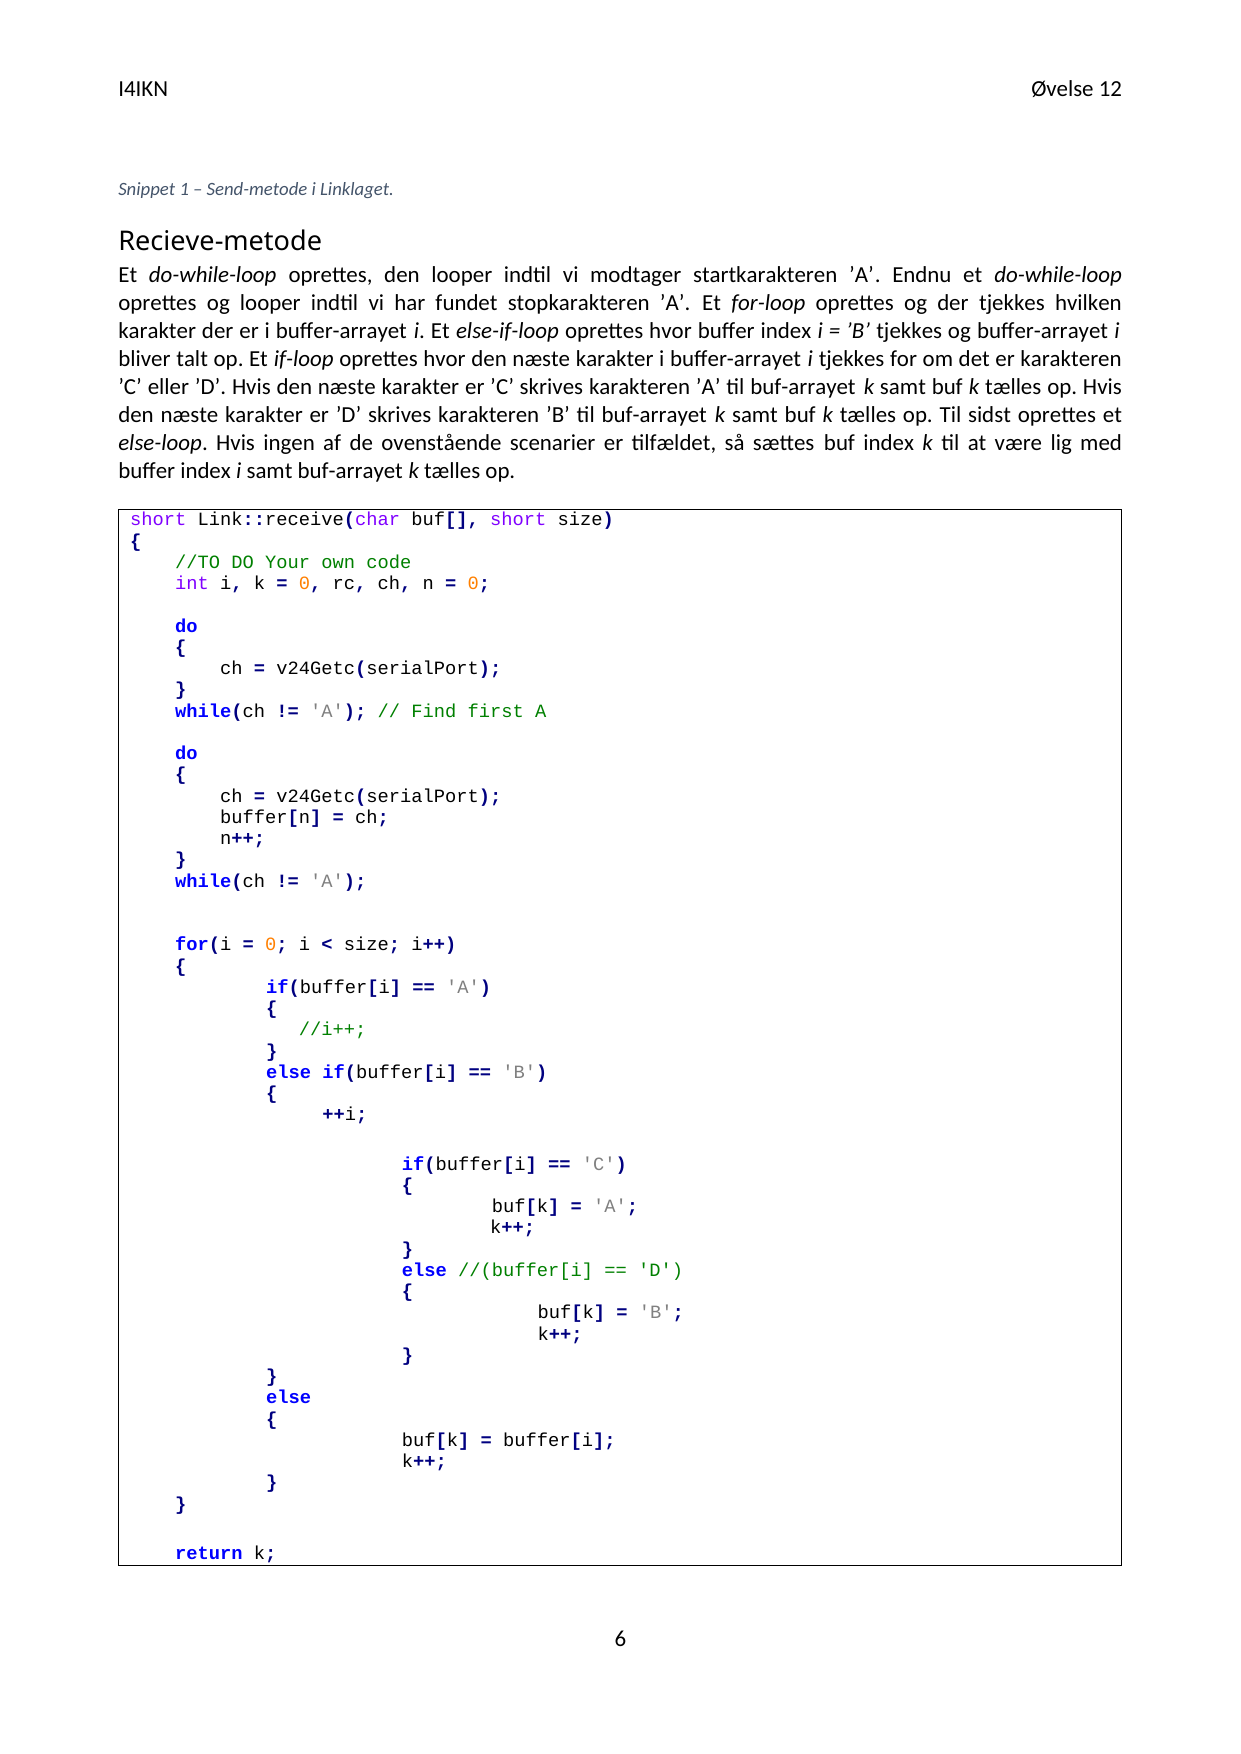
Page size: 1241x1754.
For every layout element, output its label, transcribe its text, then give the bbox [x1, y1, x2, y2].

text Snippet 1 – Send-metode i Linklaget. [118, 177, 1122, 200]
subtitle Recieve-metode [118, 221, 1122, 258]
text Et do-while-loop oprettes, den looper indtil vi modtager startkarakteren ’A’. Endnu et do-while-loop oprettes og looper indtil vi har fundet stopkarakteren ’A’. Et for-loop oprettes og der tjekkes hvilken karakter der er i buffer-arrayet i. Et else-if-loop oprettes hvor buffer index i = ’B’ tjekkes og buffer-arrayet i bliver talt op. Et if-loop oprettes hvor den næste karakter i buffer-arrayet i tjekkes for om det er karakteren ’C’ eller ’D’. Hvis den næste karakter er ’C’ skrives karakteren ’A’ til buf-arrayet k samt buf k tælles op. Hvis den næste karakter er ’D’ skrives karakteren ’B’ til buf-arrayet k samt buf k tælles op. Til sidst oprettes et else-loop. Hvis ingen af de ovenstående scenarier er tilfældet, så sættes buf index k til at være lig med buffer index i samt buf-arrayet k tælles op. [118, 260, 1122, 484]
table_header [119, 510, 1121, 1565]
